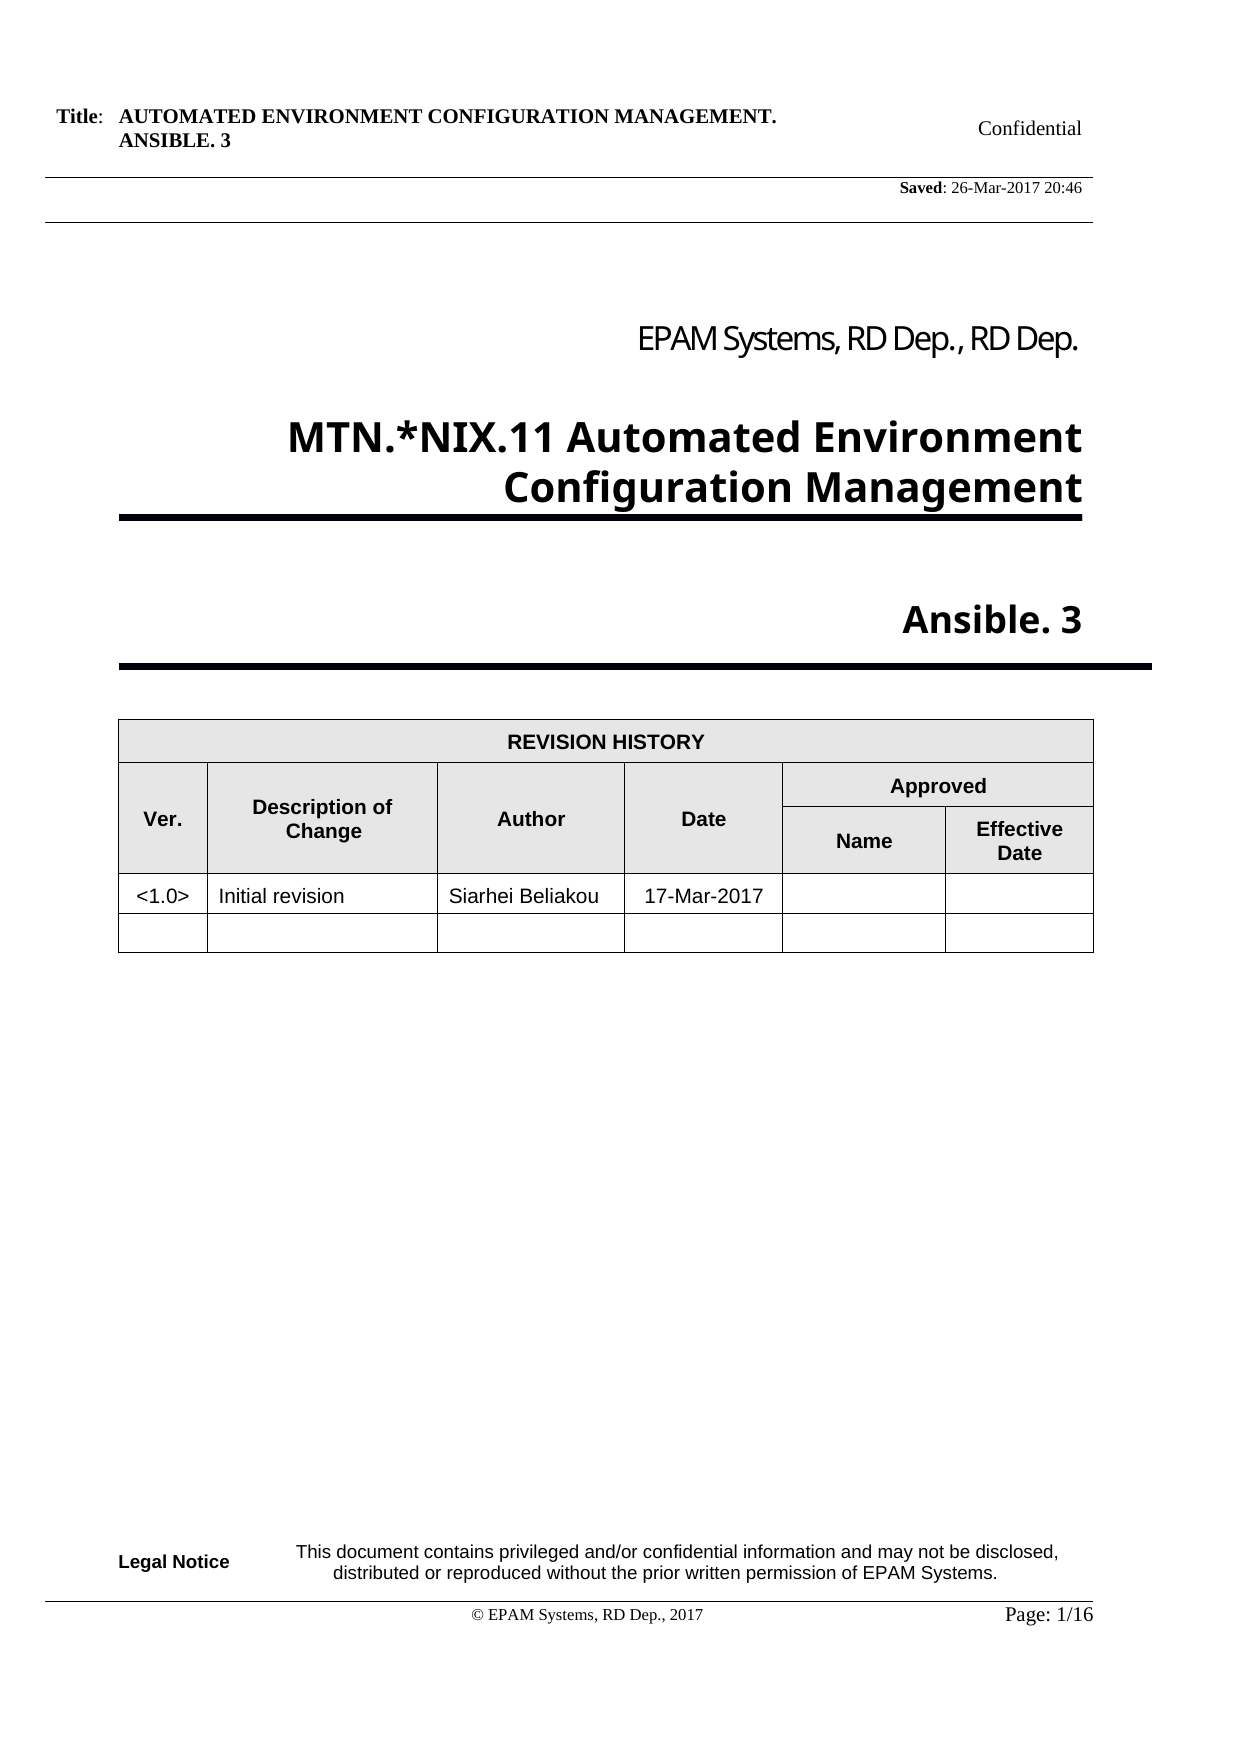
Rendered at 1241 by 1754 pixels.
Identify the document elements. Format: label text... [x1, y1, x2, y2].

table_cell [946, 914, 1093, 952]
table_cell [438, 914, 624, 952]
table_cell Initial revision [208, 874, 437, 912]
table_cell [119, 914, 207, 952]
table_header EPAM Systems, RD Dep., RD Dep. [107, 313, 1093, 376]
table_cell [783, 914, 945, 952]
table_header REVISION HISTORY [119, 720, 1093, 762]
table_cell [208, 914, 437, 952]
table_cell [946, 874, 1093, 912]
table_cell Ver. [119, 763, 207, 873]
table_cell Name [783, 807, 945, 873]
table_cell [783, 874, 945, 912]
table_cell Date [625, 763, 782, 873]
table_cell <1.0> [119, 874, 207, 912]
table_cell Effective Date [946, 807, 1093, 873]
table_cell MTN.*NIX.11 Automated Environment Configuration Management Ansible. 3 [107, 376, 1093, 657]
table_cell Siarhei Beliakou [438, 874, 624, 912]
table_cell Description of Change [208, 763, 437, 873]
table_cell Approved [783, 763, 1093, 806]
table_cell Author [438, 763, 624, 873]
table_cell 17-Mar-2017 [625, 874, 782, 912]
table_cell [625, 914, 782, 952]
